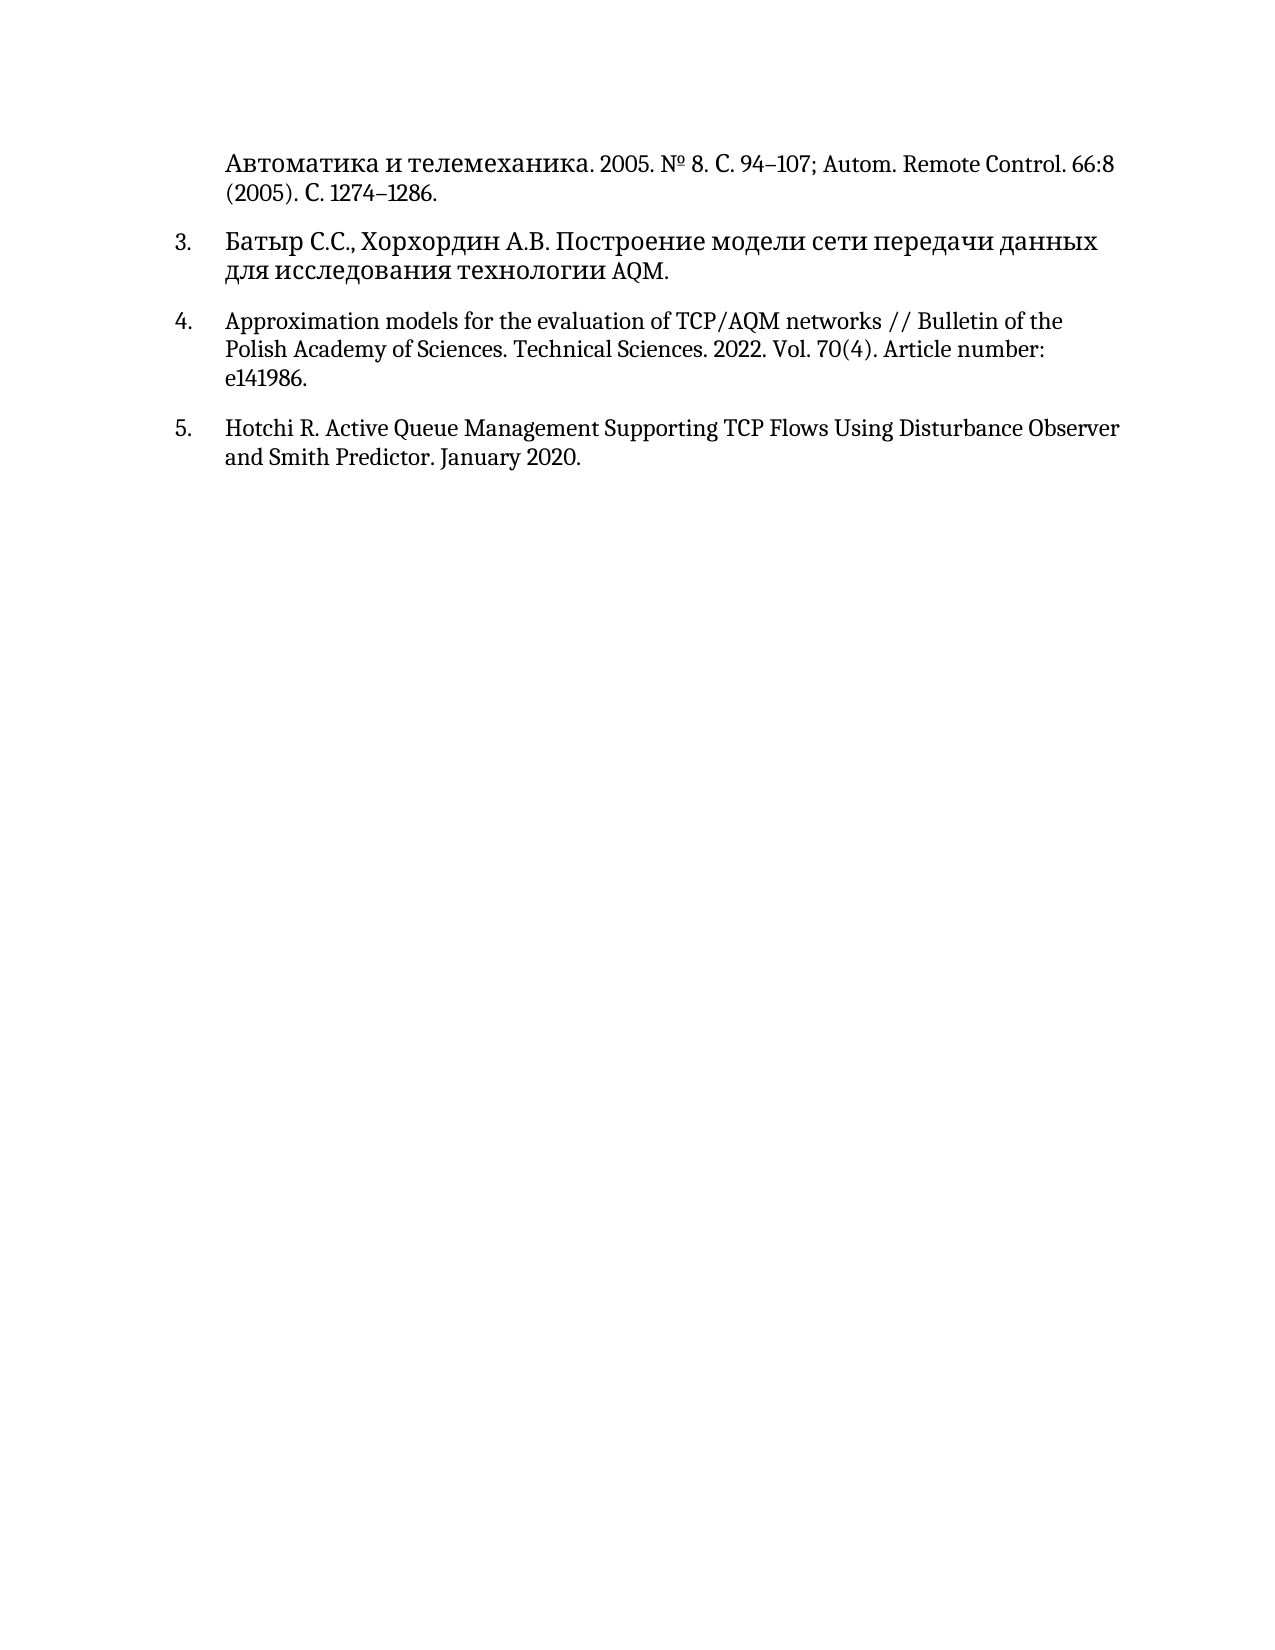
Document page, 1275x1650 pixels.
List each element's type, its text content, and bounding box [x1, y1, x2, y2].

list Батыр С.С., Хорхордин А.В. Построение модели сети передачи данных для исследования технологии AQM. [175, 228, 1125, 286]
list Hotchi R. Active Queue Management Supporting TCP Flows Using Disturbance Observer and Smith Predictor. January 2020. [175, 414, 1125, 471]
list Approximation models for the evaluation of TCP/AQM networks // Bulletin of the Polish Academy of Sciences. Technical Sciences. 2022. Vol. 70(4). Article number: e141986. [175, 307, 1125, 393]
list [175, 150, 1125, 207]
